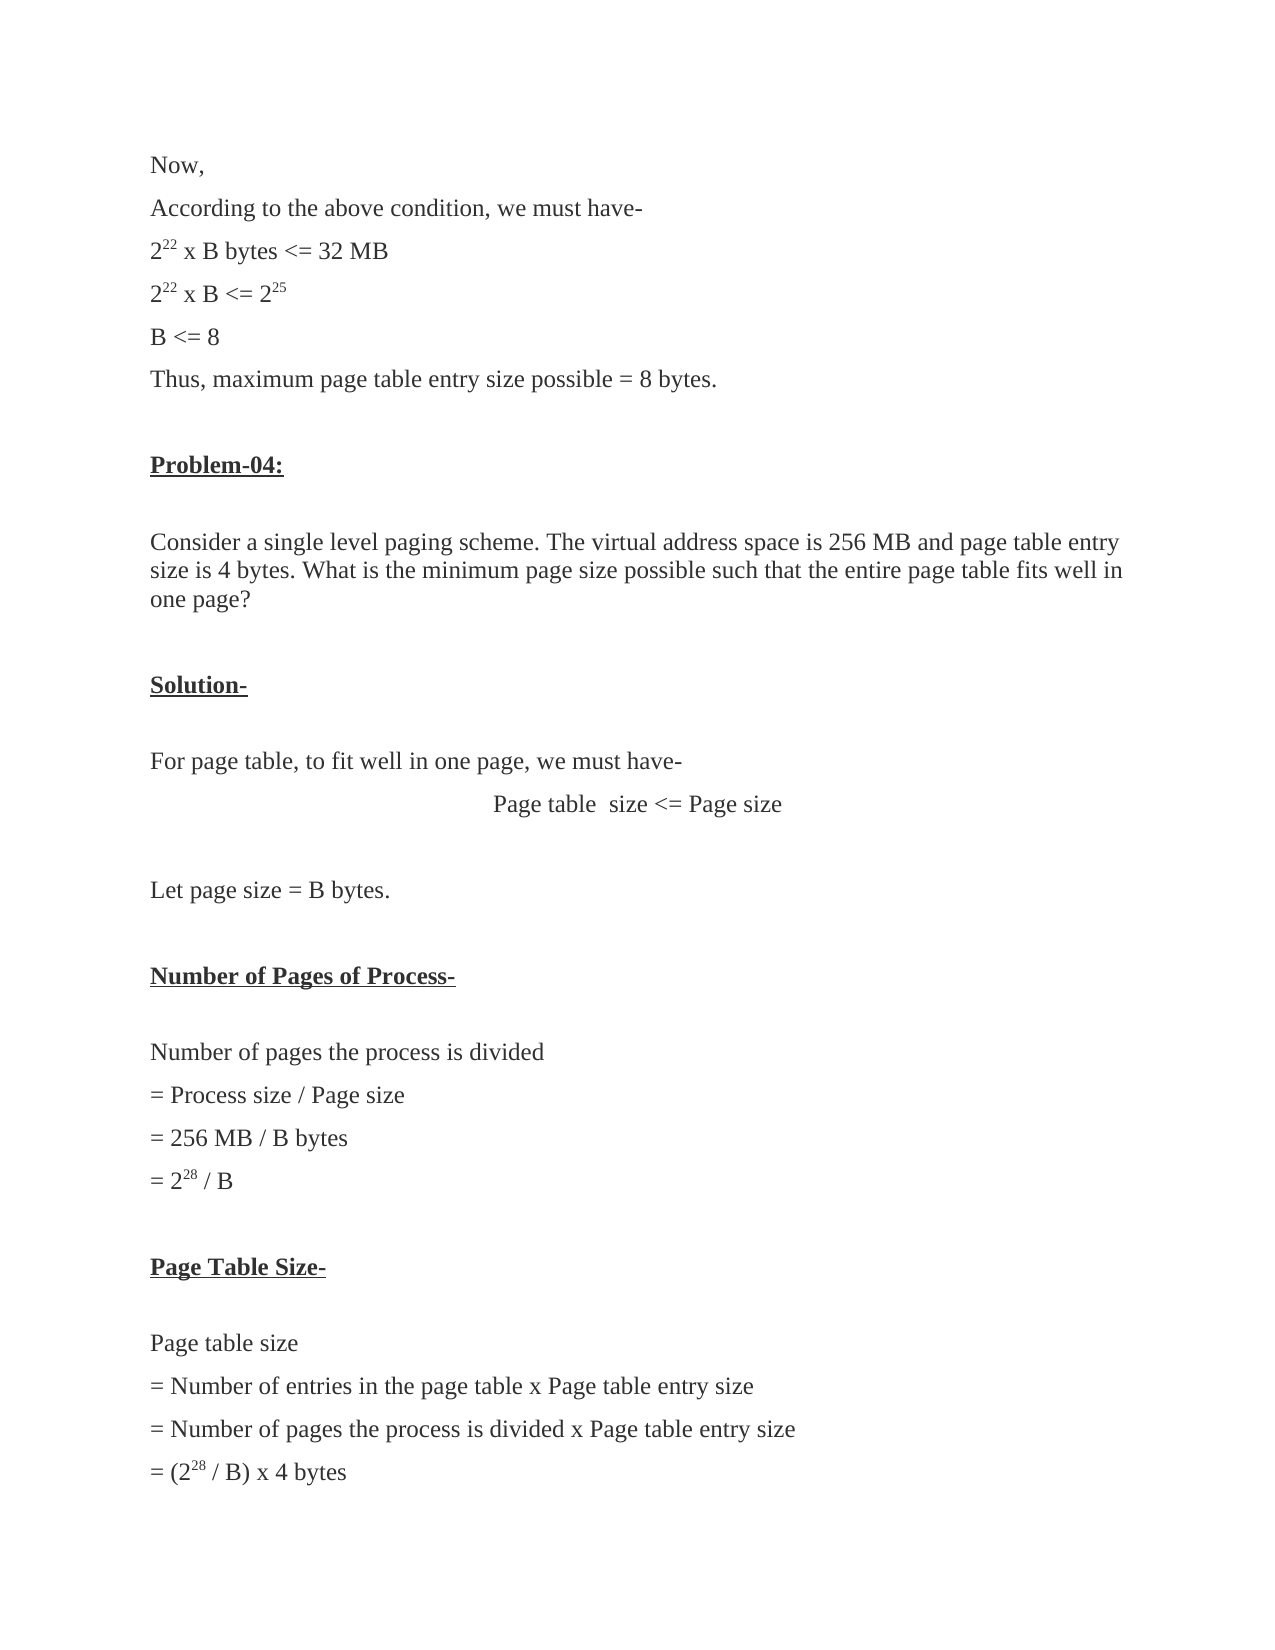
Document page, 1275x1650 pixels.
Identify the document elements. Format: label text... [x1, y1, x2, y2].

text Page table size <= Page size [150, 789, 1125, 818]
text = (228 / B) x 4 bytes [150, 1457, 1125, 1486]
text 222 x B <= 225 [150, 279, 1125, 307]
subtitle Solution- [150, 670, 1125, 699]
text According to the above condition, we must have- [150, 193, 1125, 222]
text Page table size [150, 1328, 1125, 1357]
text = Number of entries in the page table x Page table entry size [150, 1371, 1125, 1400]
text = 228 / B [150, 1166, 1125, 1195]
text = Process size / Page size [150, 1080, 1125, 1109]
subtitle Page Table Size- [150, 1252, 1125, 1281]
text = Number of pages the process is divided x Page table entry size [150, 1414, 1125, 1443]
text Thus, maximum page table entry size possible = 8 bytes. [150, 364, 1125, 393]
subtitle Problem-04: [150, 450, 1125, 479]
text 222 x B bytes <= 32 MB [150, 236, 1125, 264]
text Let page size = B bytes. [150, 875, 1125, 904]
text Consider a single level paging scheme. The virtual address space is 256 MB and page table entry size is 4 bytes. What is the minimum page size possible such that the entire page table fits well in one page? [150, 527, 1125, 613]
text Number of pages the process is divided [150, 1037, 1125, 1066]
text B <= 8 [150, 322, 1125, 350]
text For page table, to fit well in one page, we must have- [150, 746, 1125, 775]
text Now, [150, 150, 1125, 179]
text = 256 MB / B bytes [150, 1123, 1125, 1152]
subtitle Number of Pages of Process- [150, 961, 1125, 990]
